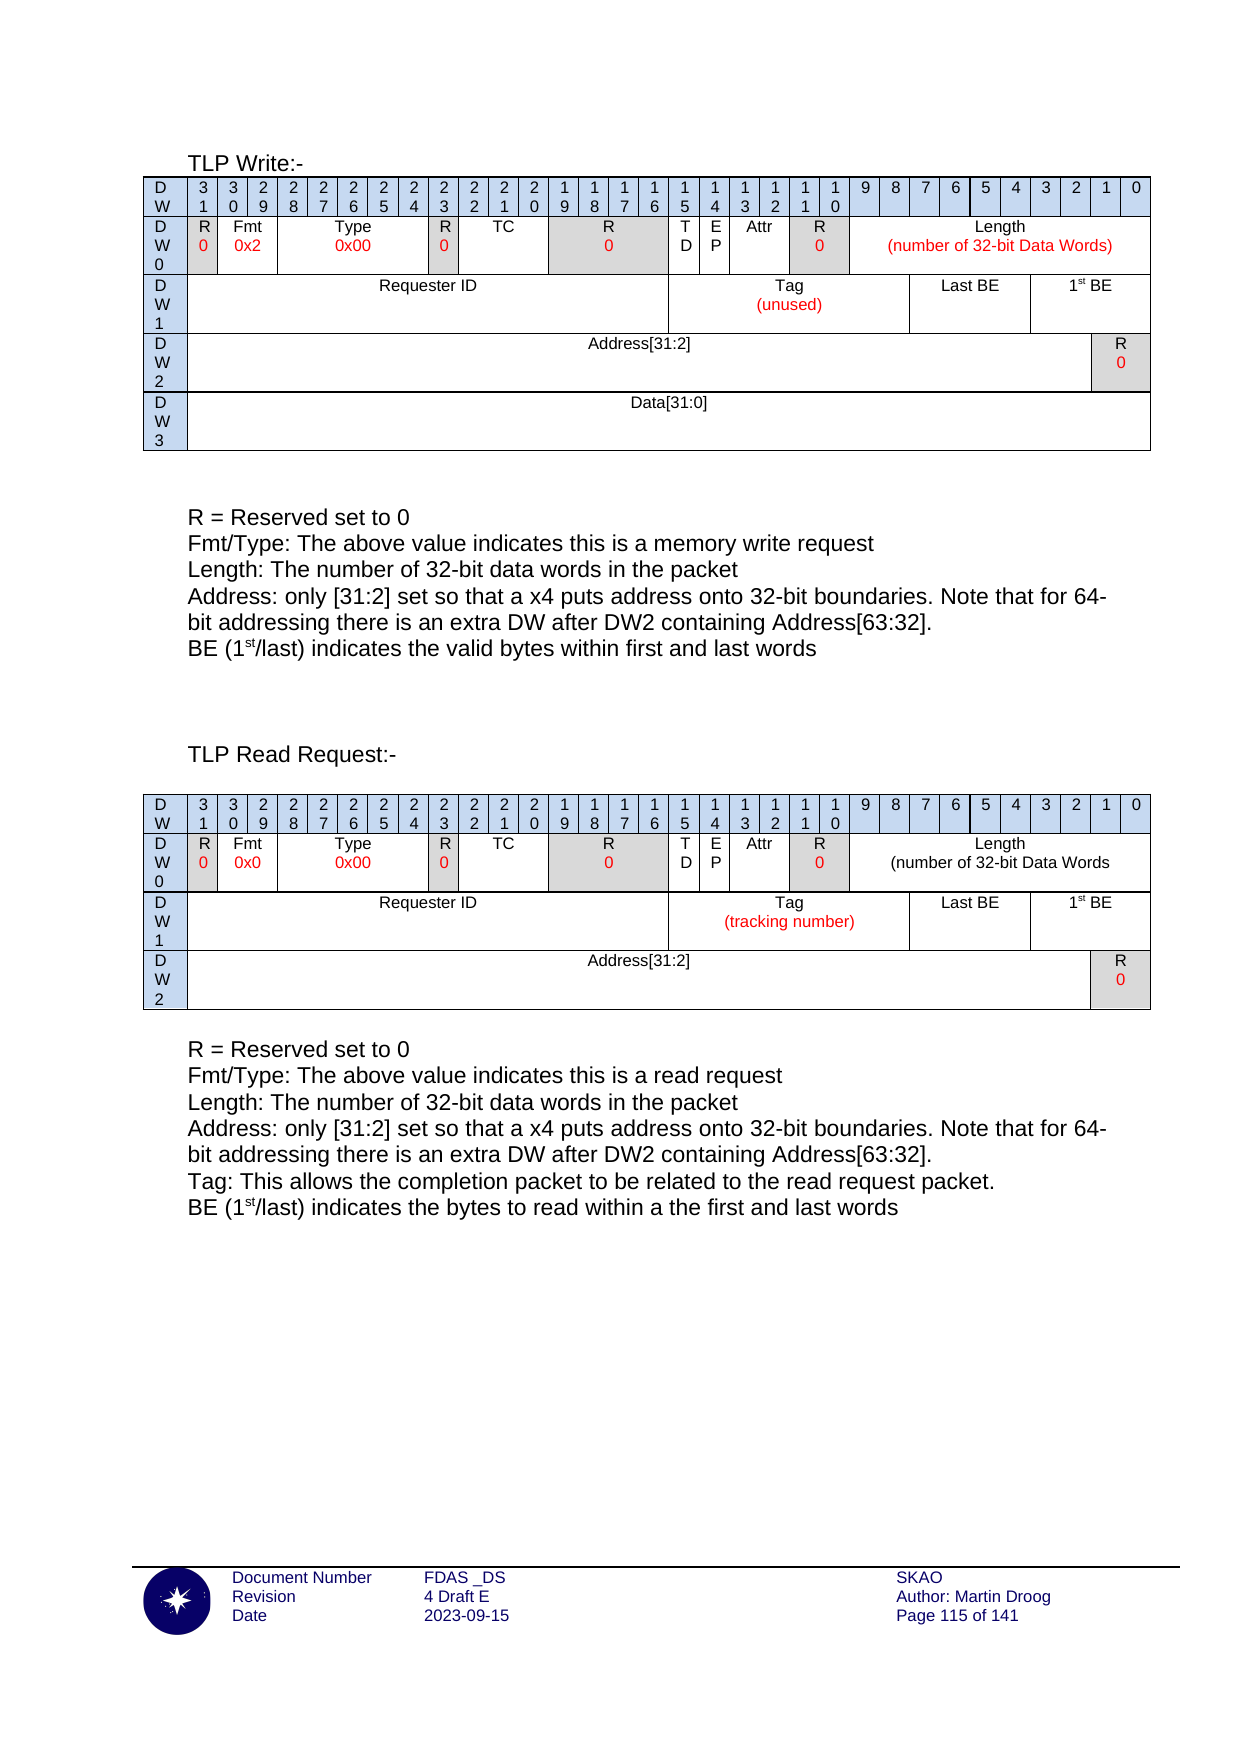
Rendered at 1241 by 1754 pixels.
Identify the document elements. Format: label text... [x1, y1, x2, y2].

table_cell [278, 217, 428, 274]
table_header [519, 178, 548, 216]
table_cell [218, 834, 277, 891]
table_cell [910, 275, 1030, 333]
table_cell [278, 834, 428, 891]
text BE (1st/last) indicates the bytes to read within a the first and last words [187, 1194, 1107, 1220]
text R = Reserved set to 0 [187, 504, 1107, 530]
text TLP Write:- [187, 150, 1107, 176]
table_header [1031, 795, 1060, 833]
text Address: only [31:2] set so that a x4 puts address onto 32-bit boundaries. Note that for 64-bit addressing there is an extra DW after DW2 containing Address[63:32]. [187, 1115, 1107, 1168]
text Address: only [31:2] set so that a x4 puts address onto 32-bit boundaries. Note that for 64-bit addressing there is an extra DW after DW2 containing Address[63:32]. [187, 583, 1107, 635]
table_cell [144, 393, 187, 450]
text Length: The number of 32-bit data words in the packet [187, 1089, 1107, 1115]
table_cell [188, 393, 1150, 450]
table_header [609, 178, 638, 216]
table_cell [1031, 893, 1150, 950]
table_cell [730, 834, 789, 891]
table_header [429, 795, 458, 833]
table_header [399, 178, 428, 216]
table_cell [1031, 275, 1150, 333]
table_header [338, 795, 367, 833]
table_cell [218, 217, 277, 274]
text Fmt/Type: The above value indicates this is a memory write request [187, 530, 1107, 556]
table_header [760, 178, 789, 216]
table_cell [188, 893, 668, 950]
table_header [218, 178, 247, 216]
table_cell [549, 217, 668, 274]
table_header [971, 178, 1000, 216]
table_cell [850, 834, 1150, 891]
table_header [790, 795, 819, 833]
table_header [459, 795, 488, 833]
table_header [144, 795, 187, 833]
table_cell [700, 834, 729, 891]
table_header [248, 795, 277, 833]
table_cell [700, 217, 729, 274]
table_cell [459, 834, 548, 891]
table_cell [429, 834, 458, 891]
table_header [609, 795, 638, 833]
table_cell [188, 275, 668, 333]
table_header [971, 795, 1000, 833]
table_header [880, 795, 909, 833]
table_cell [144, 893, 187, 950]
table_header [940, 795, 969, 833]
text Fmt/Type: The above value indicates this is a read request [187, 1062, 1107, 1089]
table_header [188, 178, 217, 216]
text TLP Read Request:- [187, 741, 1107, 767]
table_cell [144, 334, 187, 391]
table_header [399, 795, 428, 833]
picture [143, 1567, 211, 1635]
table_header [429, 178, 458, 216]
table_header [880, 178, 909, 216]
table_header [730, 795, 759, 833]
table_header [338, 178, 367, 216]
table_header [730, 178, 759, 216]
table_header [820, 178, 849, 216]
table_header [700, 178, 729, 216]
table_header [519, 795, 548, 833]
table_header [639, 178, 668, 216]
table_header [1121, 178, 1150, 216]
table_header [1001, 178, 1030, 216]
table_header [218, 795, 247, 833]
text R = Reserved set to 0 [187, 1036, 1107, 1062]
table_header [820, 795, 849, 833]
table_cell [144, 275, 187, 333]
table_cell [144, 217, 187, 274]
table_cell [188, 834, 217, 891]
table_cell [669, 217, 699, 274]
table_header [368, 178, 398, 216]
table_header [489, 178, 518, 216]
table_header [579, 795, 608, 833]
text Tag: This allows the completion packet to be related to the read request packet. [187, 1168, 1107, 1194]
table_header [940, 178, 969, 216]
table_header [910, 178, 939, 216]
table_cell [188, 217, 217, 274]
text BE (1st/last) indicates the valid bytes within first and last words [187, 635, 1107, 662]
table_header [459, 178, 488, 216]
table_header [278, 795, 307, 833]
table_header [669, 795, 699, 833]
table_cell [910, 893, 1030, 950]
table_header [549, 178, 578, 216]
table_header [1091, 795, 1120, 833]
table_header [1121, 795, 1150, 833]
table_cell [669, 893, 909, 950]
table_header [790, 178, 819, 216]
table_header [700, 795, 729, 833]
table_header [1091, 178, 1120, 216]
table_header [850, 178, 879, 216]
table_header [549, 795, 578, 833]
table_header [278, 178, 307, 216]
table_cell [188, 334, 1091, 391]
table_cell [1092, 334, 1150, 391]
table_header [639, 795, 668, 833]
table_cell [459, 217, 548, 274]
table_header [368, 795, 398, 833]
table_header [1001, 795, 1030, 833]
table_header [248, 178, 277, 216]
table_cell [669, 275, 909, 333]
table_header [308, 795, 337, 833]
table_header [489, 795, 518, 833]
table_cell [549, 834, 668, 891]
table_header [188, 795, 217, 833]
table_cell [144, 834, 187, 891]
text Length: The number of 32-bit data words in the packet [187, 556, 1107, 583]
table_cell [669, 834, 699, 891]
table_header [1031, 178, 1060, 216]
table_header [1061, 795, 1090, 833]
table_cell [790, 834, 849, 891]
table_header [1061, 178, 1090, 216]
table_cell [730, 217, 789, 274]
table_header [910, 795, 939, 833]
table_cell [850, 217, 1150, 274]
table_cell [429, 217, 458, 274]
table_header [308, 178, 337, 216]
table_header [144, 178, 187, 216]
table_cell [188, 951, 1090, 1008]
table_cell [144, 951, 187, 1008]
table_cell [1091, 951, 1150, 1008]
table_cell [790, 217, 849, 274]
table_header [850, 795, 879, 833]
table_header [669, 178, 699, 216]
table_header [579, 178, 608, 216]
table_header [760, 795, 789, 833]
